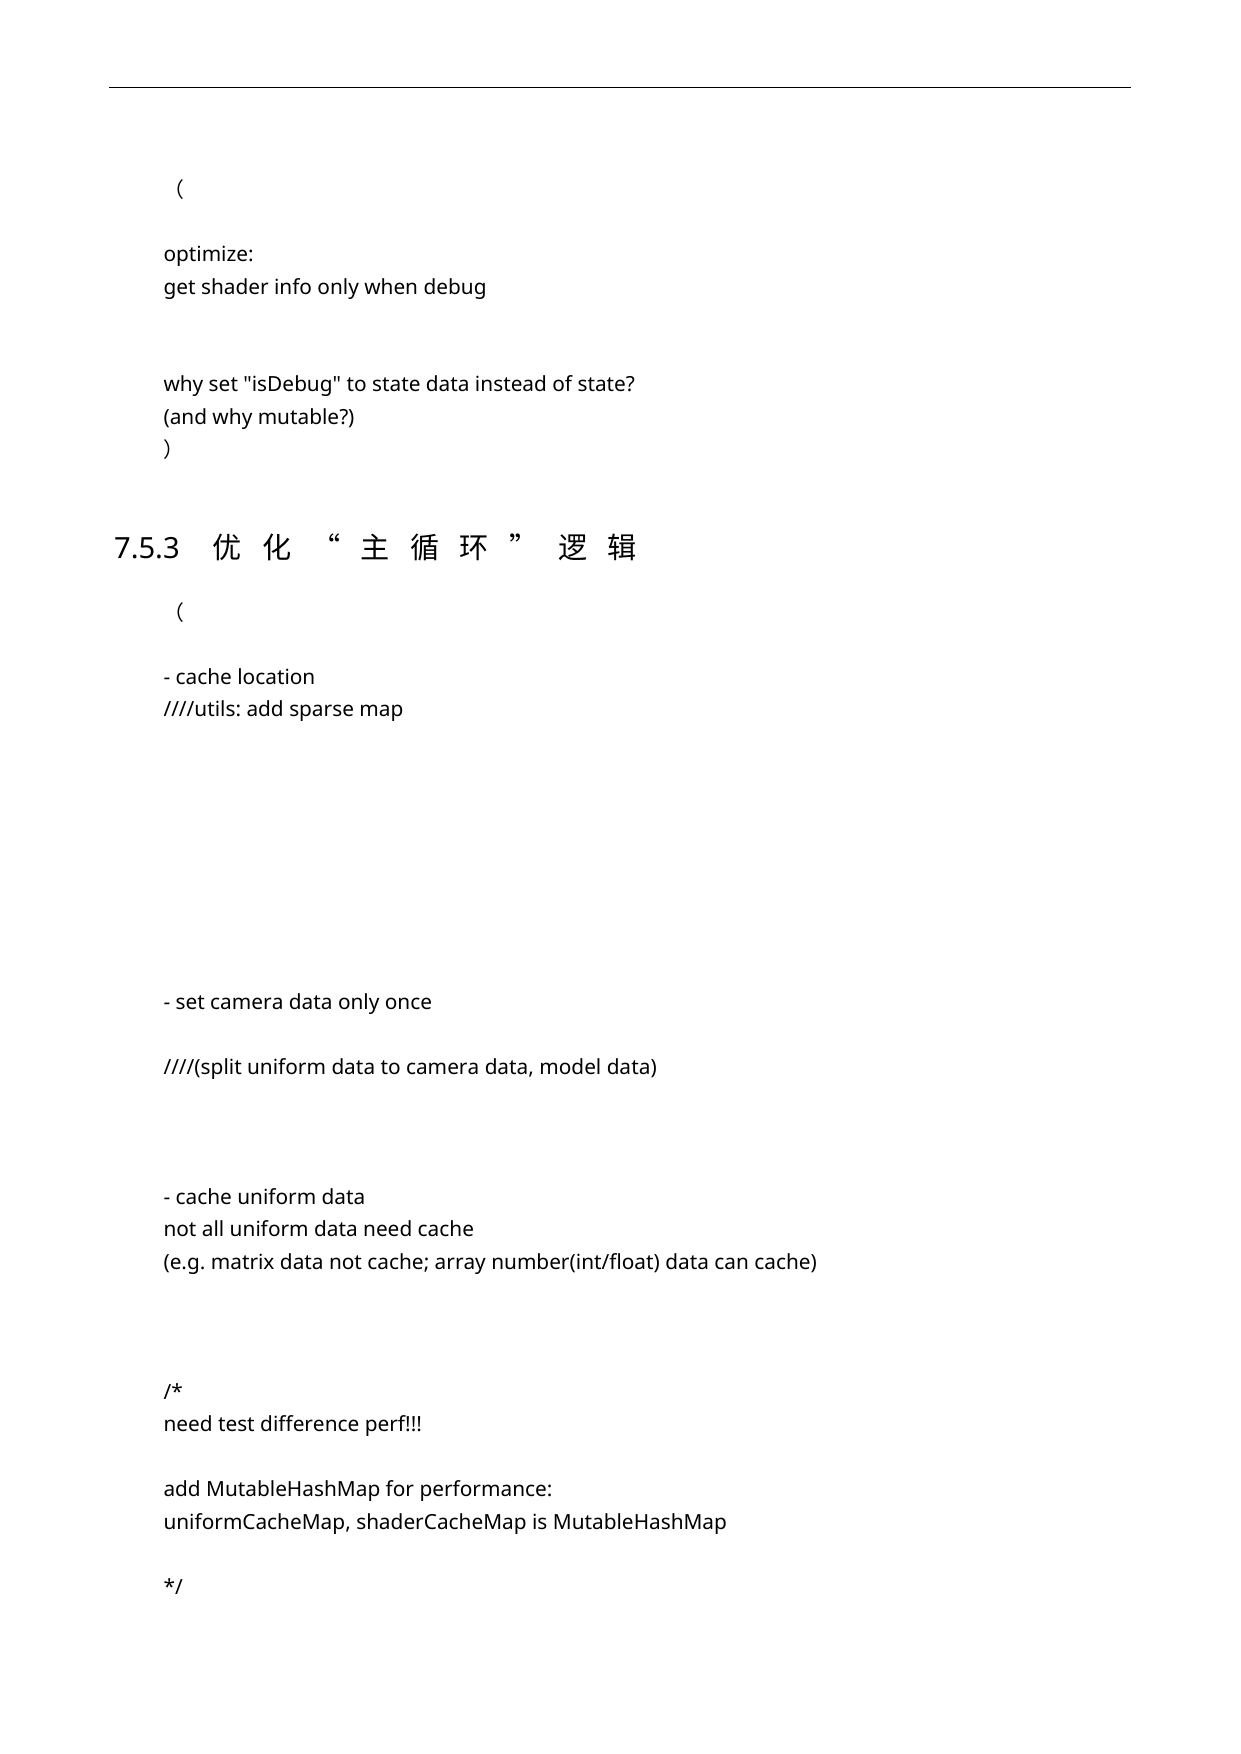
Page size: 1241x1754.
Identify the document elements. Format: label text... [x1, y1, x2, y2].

text get shader info only when debug [114, 270, 1126, 302]
text /* [114, 1375, 1126, 1407]
text - cache uniform data [114, 1180, 1126, 1212]
text （ [114, 595, 1126, 627]
text */ [114, 1570, 1126, 1602]
text optimize: [114, 237, 1126, 270]
text not all uniform data need cache [114, 1212, 1126, 1245]
text ////(split uniform data to camera data, model data) [114, 1050, 1126, 1082]
text need test difference perf!!! [114, 1407, 1126, 1440]
text (e.g. matrix data not cache; array number(int/float) data can cache) [114, 1245, 1126, 1277]
text （ [114, 172, 1126, 205]
subtitle 7.5.3 优化“主循环”逻辑 [114, 513, 1126, 578]
text (and why mutable?) [114, 400, 1126, 432]
text ////utils: add sparse map [114, 692, 1126, 725]
text - set camera data only once [114, 985, 1126, 1017]
text add MutableHashMap for performance: [114, 1472, 1126, 1505]
text ） [114, 432, 1126, 465]
text uniformCacheMap, shaderCacheMap is MutableHashMap [114, 1505, 1126, 1537]
text why set "isDebug" to state data instead of state? [114, 367, 1126, 400]
text - cache location [114, 660, 1126, 692]
